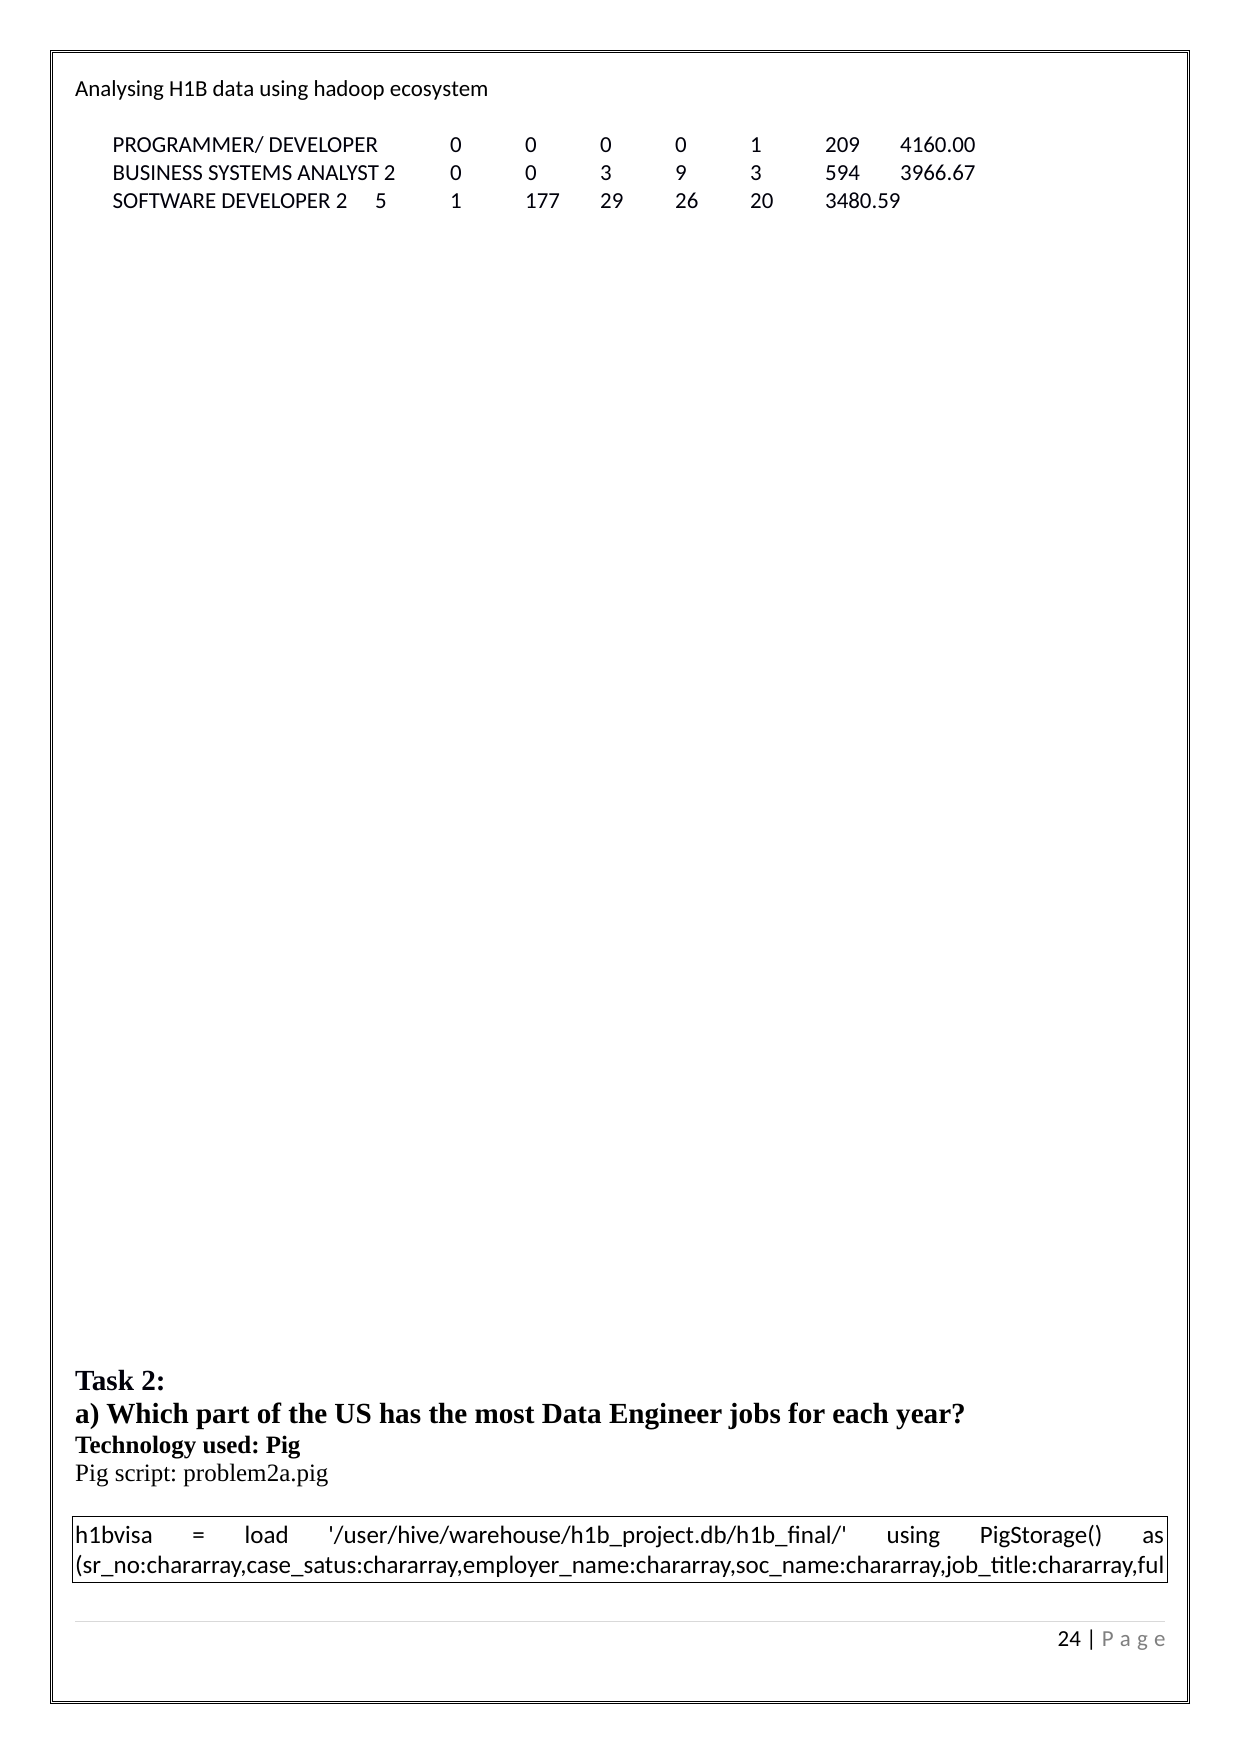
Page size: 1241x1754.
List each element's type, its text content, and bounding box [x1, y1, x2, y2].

text Pig script: problem2a.pig [75, 1458, 1165, 1487]
text SOFTWARE DEVELOPER 2 5 1 177 29 26 20 3480.59 [112, 186, 1165, 214]
text Technology used: Pig [75, 1430, 1165, 1458]
text BUSINESS SYSTEMS ANALYST 2 0 0 3 9 3 594 3966.67 [112, 158, 1165, 186]
text Task 2: [75, 1363, 1165, 1396]
text PROGRAMMER/ DEVELOPER 0 0 0 0 1 209 4160.00 [112, 130, 1165, 158]
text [73, 1517, 1167, 1582]
text a) Which part of the US has the most Data Engineer jobs for each year? [75, 1396, 1165, 1430]
